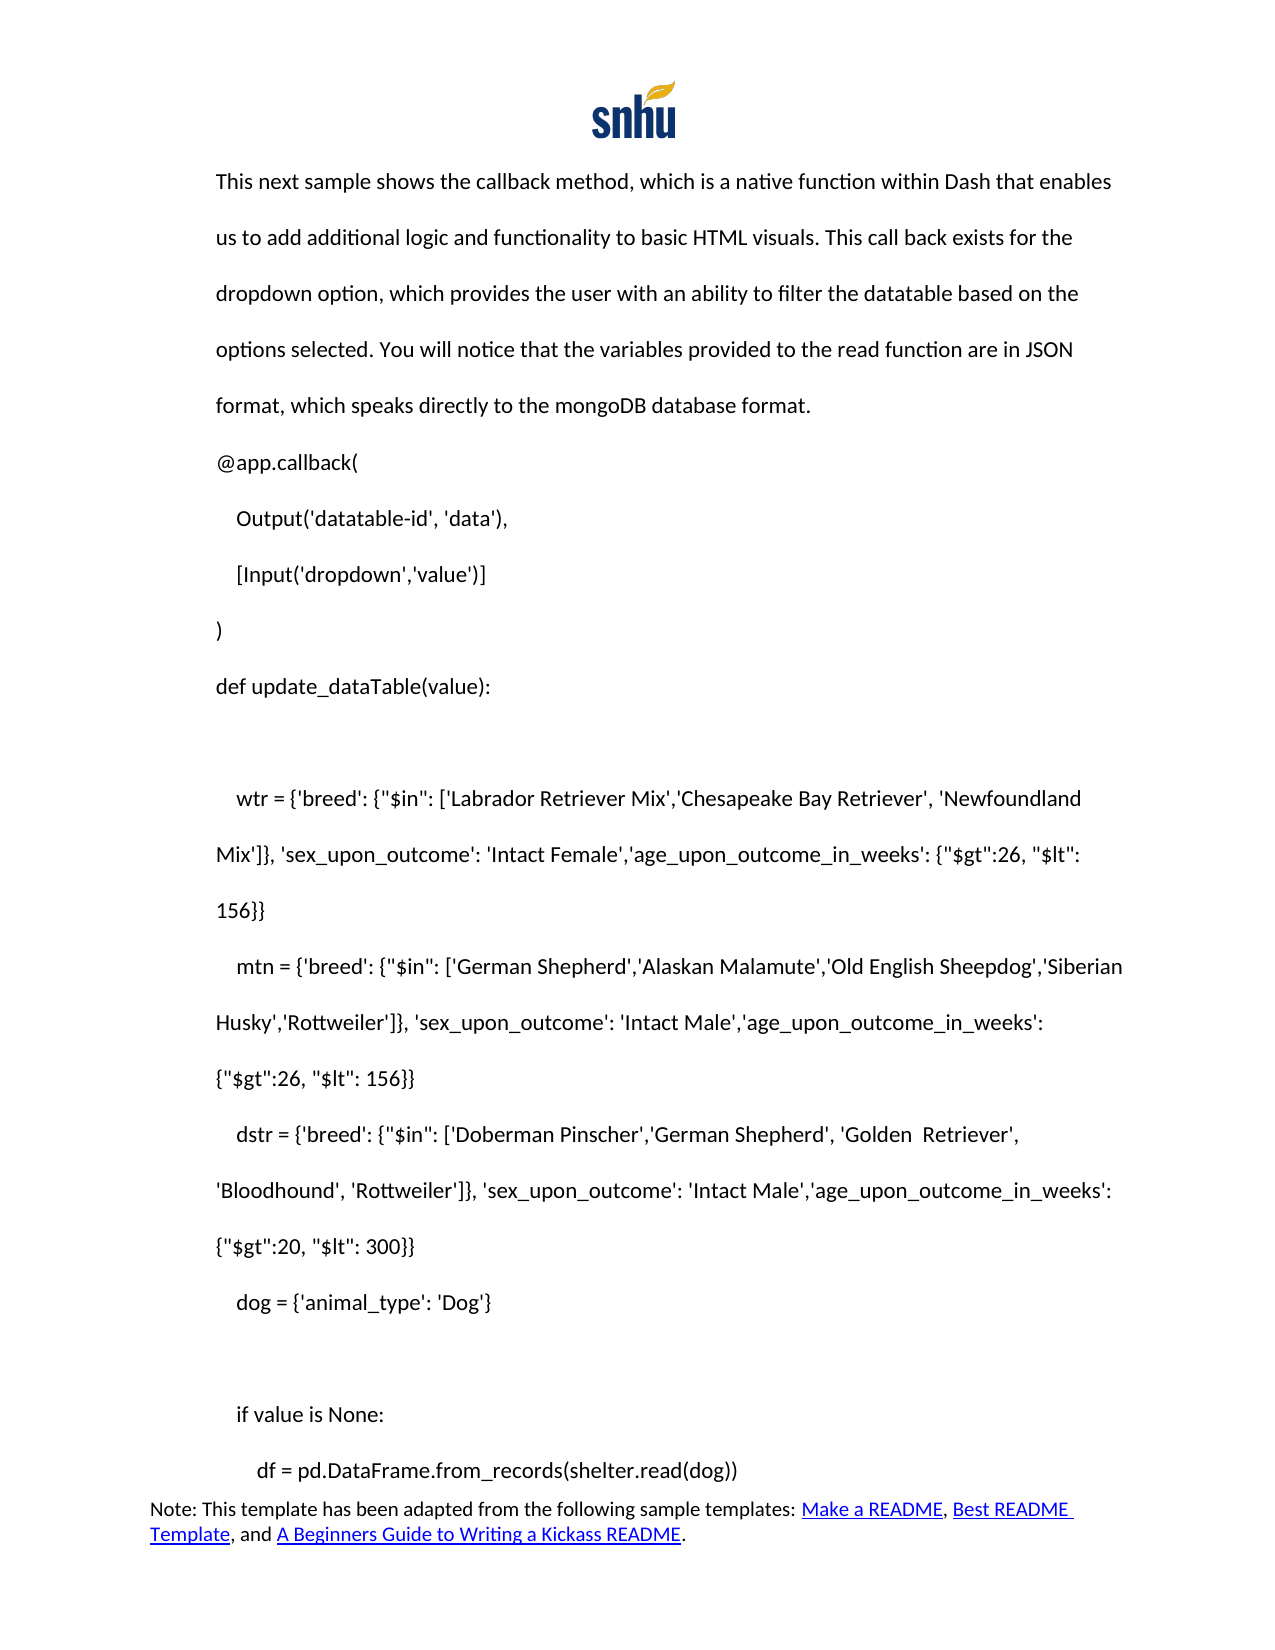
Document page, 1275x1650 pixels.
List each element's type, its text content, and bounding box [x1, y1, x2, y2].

picture [573, 75, 702, 147]
text dstr = {'breed': {"$in": ['Doberman Pinscher','German Shepherd', 'Golden Retriever', 'Bloodhound', 'Rottweiler']}, 'sex_upon_outcome': 'Intact Male','age_upon_outcome_in_weeks': {"$gt":20, "$lt": 300}} [216, 1120, 1125, 1260]
text Output('datatable-id', 'data'), [216, 504, 1125, 532]
text wtr = {'breed': {"$in": ['Labrador Retriever Mix','Chesapeake Bay Retriever', 'Newfoundland Mix']}, 'sex_upon_outcome': 'Intact Female','age_upon_outcome_in_weeks': {"$gt":26, "$lt": 156}} [216, 784, 1125, 924]
text if value is None: [216, 1400, 1125, 1428]
text @app.callback( [216, 448, 1125, 476]
text This next sample shows the callback method, which is a native function within Dash that enables us to add additional logic and functionality to basic HTML visuals. This call back exists for the dropdown option, which provides the user with an ability to filter the datatable based on the options selected. You will notice that the variables provided to the read function are in JSON format, which speaks directly to the mongoDB database format. [216, 167, 1125, 419]
text ) [216, 616, 1125, 644]
text mtn = {'breed': {"$in": ['German Shepherd','Alaskan Malamute','Old English Sheepdog','Siberian Husky','Rottweiler']}, 'sex_upon_outcome': 'Intact Male','age_upon_outcome_in_weeks': {"$gt":26, "$lt": 156}} [216, 952, 1125, 1092]
text df = pd.DataFrame.from_records(shelter.read(dog)) [216, 1456, 1125, 1484]
text def update_dataTable(value): [216, 672, 1125, 700]
text [Input('dropdown','value')] [216, 560, 1125, 588]
text dog = {'animal_type': 'Dog'} [216, 1288, 1125, 1316]
